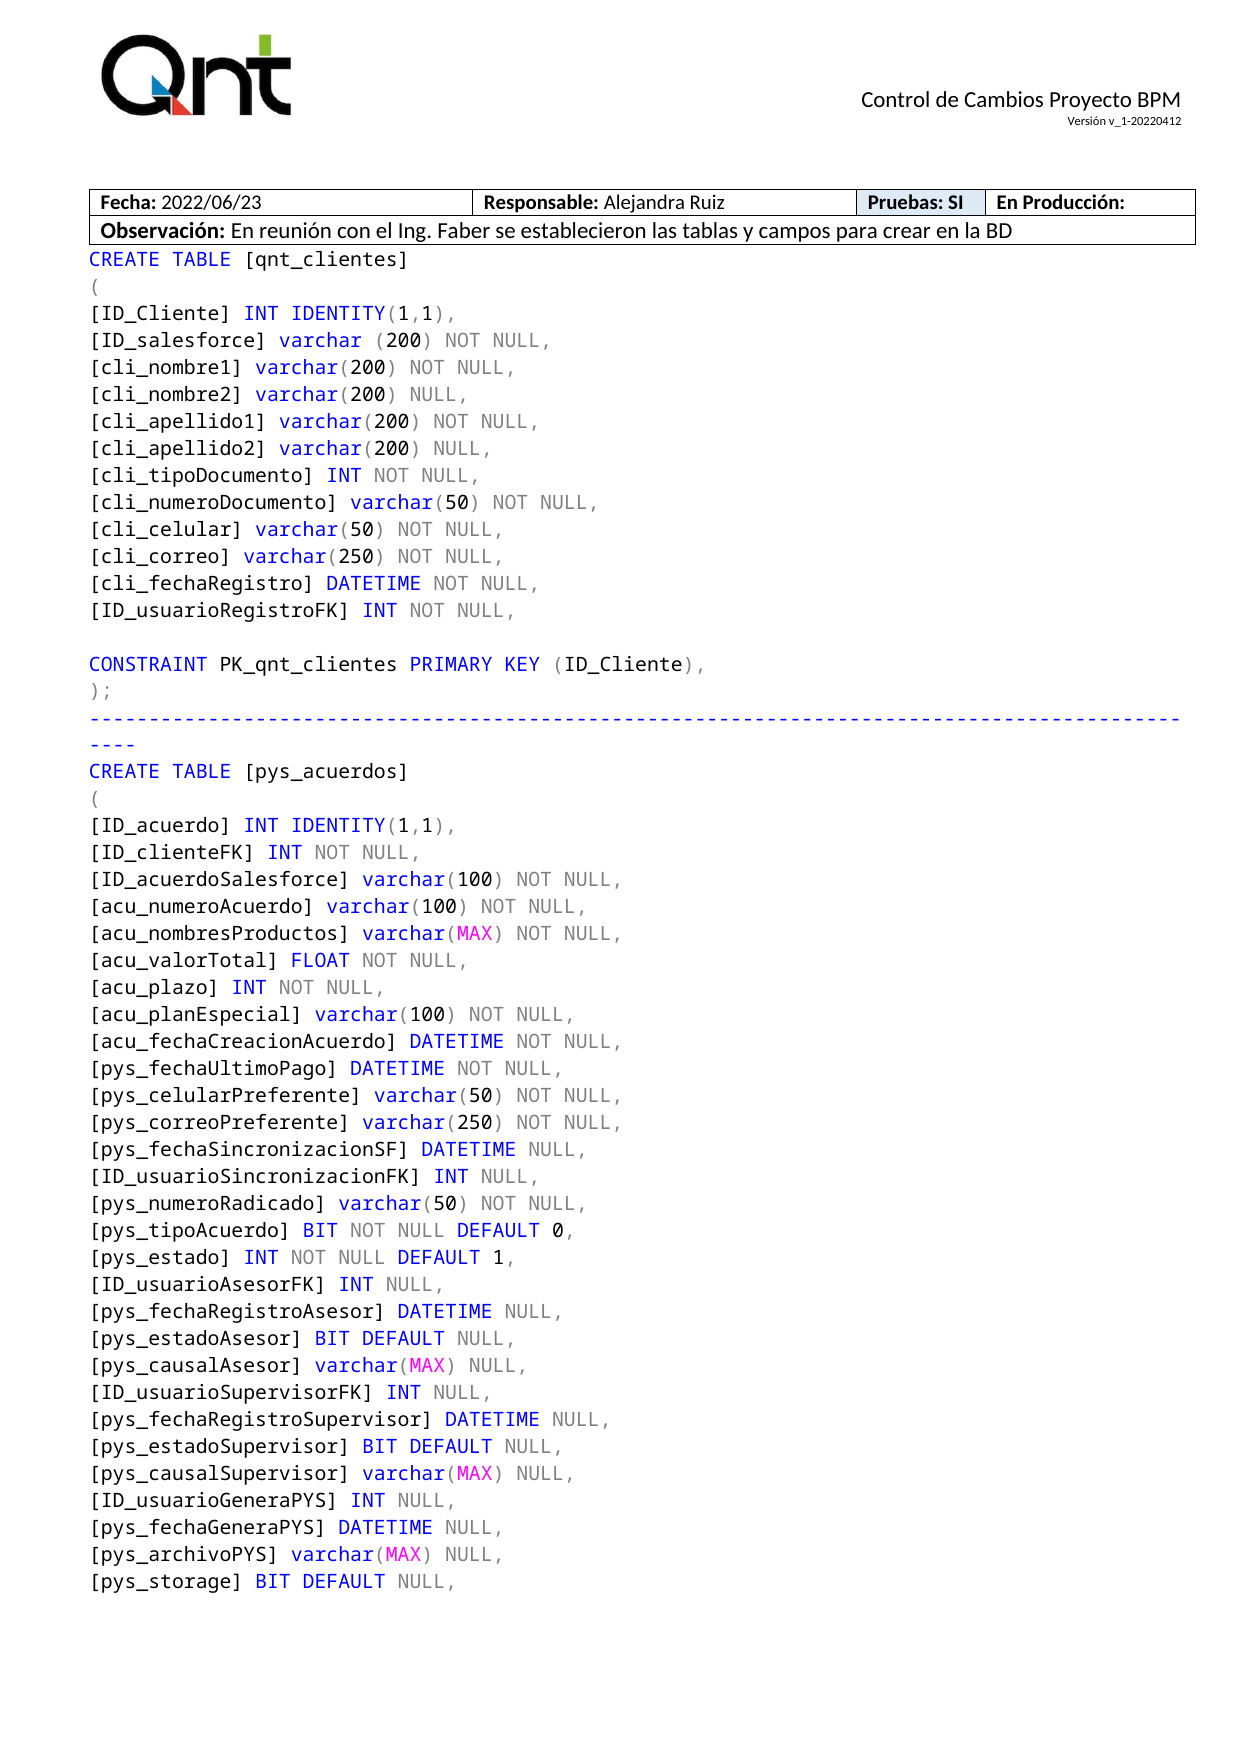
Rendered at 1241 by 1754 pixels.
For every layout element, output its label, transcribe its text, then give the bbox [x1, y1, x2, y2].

text [ID_usuarioSincronizacionFK] INT NULL, [89, 1162, 1181, 1189]
text [acu_valorTotal] FLOAT NOT NULL, [89, 947, 1181, 973]
text [pys_fechaRegistroAsesor] DATETIME NULL, [89, 1297, 1181, 1324]
text [ID_acuerdoSalesforce] varchar(100) NOT NULL, [89, 866, 1181, 893]
text [cli_celular] varchar(50) NOT NULL, [89, 515, 1181, 542]
text [ID_usuarioAsesorFK] INT NULL, [89, 1270, 1181, 1297]
text [acu_fechaCreacionAcuerdo] DATETIME NOT NULL, [89, 1027, 1181, 1054]
text [pys_celularPreferente] varchar(50) NOT NULL, [89, 1081, 1181, 1108]
text [pys_estadoAsesor] BIT DEFAULT NULL, [89, 1324, 1181, 1351]
text [acu_nombresProductos] varchar(MAX) NOT NULL, [89, 919, 1181, 947]
text [cli_apellido1] varchar(200) NOT NULL, [89, 407, 1181, 434]
text [pys_causalSupervisor] varchar(MAX) NULL, [89, 1459, 1181, 1486]
text [cli_fechaRegistro] DATETIME NOT NULL, [89, 569, 1181, 596]
table_header Fecha: 2022/06/23 [90, 190, 472, 215]
table_header En Producción: [986, 190, 1195, 215]
text CREATE TABLE [pys_acuerdos] [89, 758, 1181, 785]
text [pys_estadoSupervisor] BIT DEFAULT NULL, [89, 1432, 1181, 1459]
text [cli_nombre2] varchar(200) NULL, [89, 380, 1181, 407]
text [ID_Cliente] INT IDENTITY(1,1), [89, 299, 1181, 326]
text [pys_estado] INT NOT NULL DEFAULT 1, [89, 1243, 1181, 1270]
text CONSTRAINT PK_qnt_clientes PRIMARY KEY (ID_Cliente), [89, 650, 1181, 677]
table_header Responsable: Alejandra Ruiz [473, 190, 856, 215]
text [ID_clienteFK] INT NOT NULL, [89, 839, 1181, 866]
text [pys_storage] BIT DEFAULT NULL, [89, 1567, 1181, 1594]
text ( [89, 785, 1181, 812]
text [ID_salesforce] varchar (200) NOT NULL, [89, 326, 1181, 353]
text [cli_nombre1] varchar(200) NOT NULL, [89, 353, 1181, 380]
text [ID_usuarioGeneraPYS] INT NULL, [89, 1486, 1181, 1513]
text ); [89, 677, 1181, 704]
text [pys_archivoPYS] varchar(MAX) NULL, [89, 1540, 1181, 1567]
table_cell Observación: En reunión con el Ing. Faber se establecieron las tablas y campos para crear en la BD [90, 216, 1195, 244]
text [ID_usuarioSupervisorFK] INT NULL, [89, 1378, 1181, 1405]
text [ID_acuerdo] INT IDENTITY(1,1), [89, 812, 1181, 839]
text ------------------------------------------------------------------------------------------------ [89, 704, 1181, 758]
text [acu_plazo] INT NOT NULL, [89, 973, 1181, 1001]
text CREATE TABLE [qnt_clientes] [89, 245, 1181, 272]
text [pys_fechaSincronizacionSF] DATETIME NULL, [89, 1135, 1181, 1162]
text [pys_tipoAcuerdo] BIT NOT NULL DEFAULT 0, [89, 1216, 1181, 1243]
text ( [89, 272, 1181, 299]
text [pys_fechaGeneraPYS] DATETIME NULL, [89, 1513, 1181, 1540]
picture [88, 29, 310, 121]
text [pys_numeroRadicado] varchar(50) NOT NULL, [89, 1189, 1181, 1216]
text [pys_fechaUltimoPago] DATETIME NOT NULL, [89, 1054, 1181, 1081]
text [acu_numeroAcuerdo] varchar(100) NOT NULL, [89, 893, 1181, 919]
text [pys_fechaRegistroSupervisor] DATETIME NULL, [89, 1405, 1181, 1432]
text [cli_tipoDocumento] INT NOT NULL, [89, 461, 1181, 488]
text [pys_causalAsesor] varchar(MAX) NULL, [89, 1351, 1181, 1378]
text [acu_planEspecial] varchar(100) NOT NULL, [89, 1001, 1181, 1027]
text [cli_numeroDocumento] varchar(50) NOT NULL, [89, 488, 1181, 515]
table_header Pruebas: SI [857, 190, 985, 215]
text [cli_apellido2] varchar(200) NULL, [89, 434, 1181, 461]
text [ID_usuarioRegistroFK] INT NOT NULL, [89, 596, 1181, 623]
text [cli_correo] varchar(250) NOT NULL, [89, 542, 1181, 569]
text [pys_correoPreferente] varchar(250) NOT NULL, [89, 1108, 1181, 1135]
